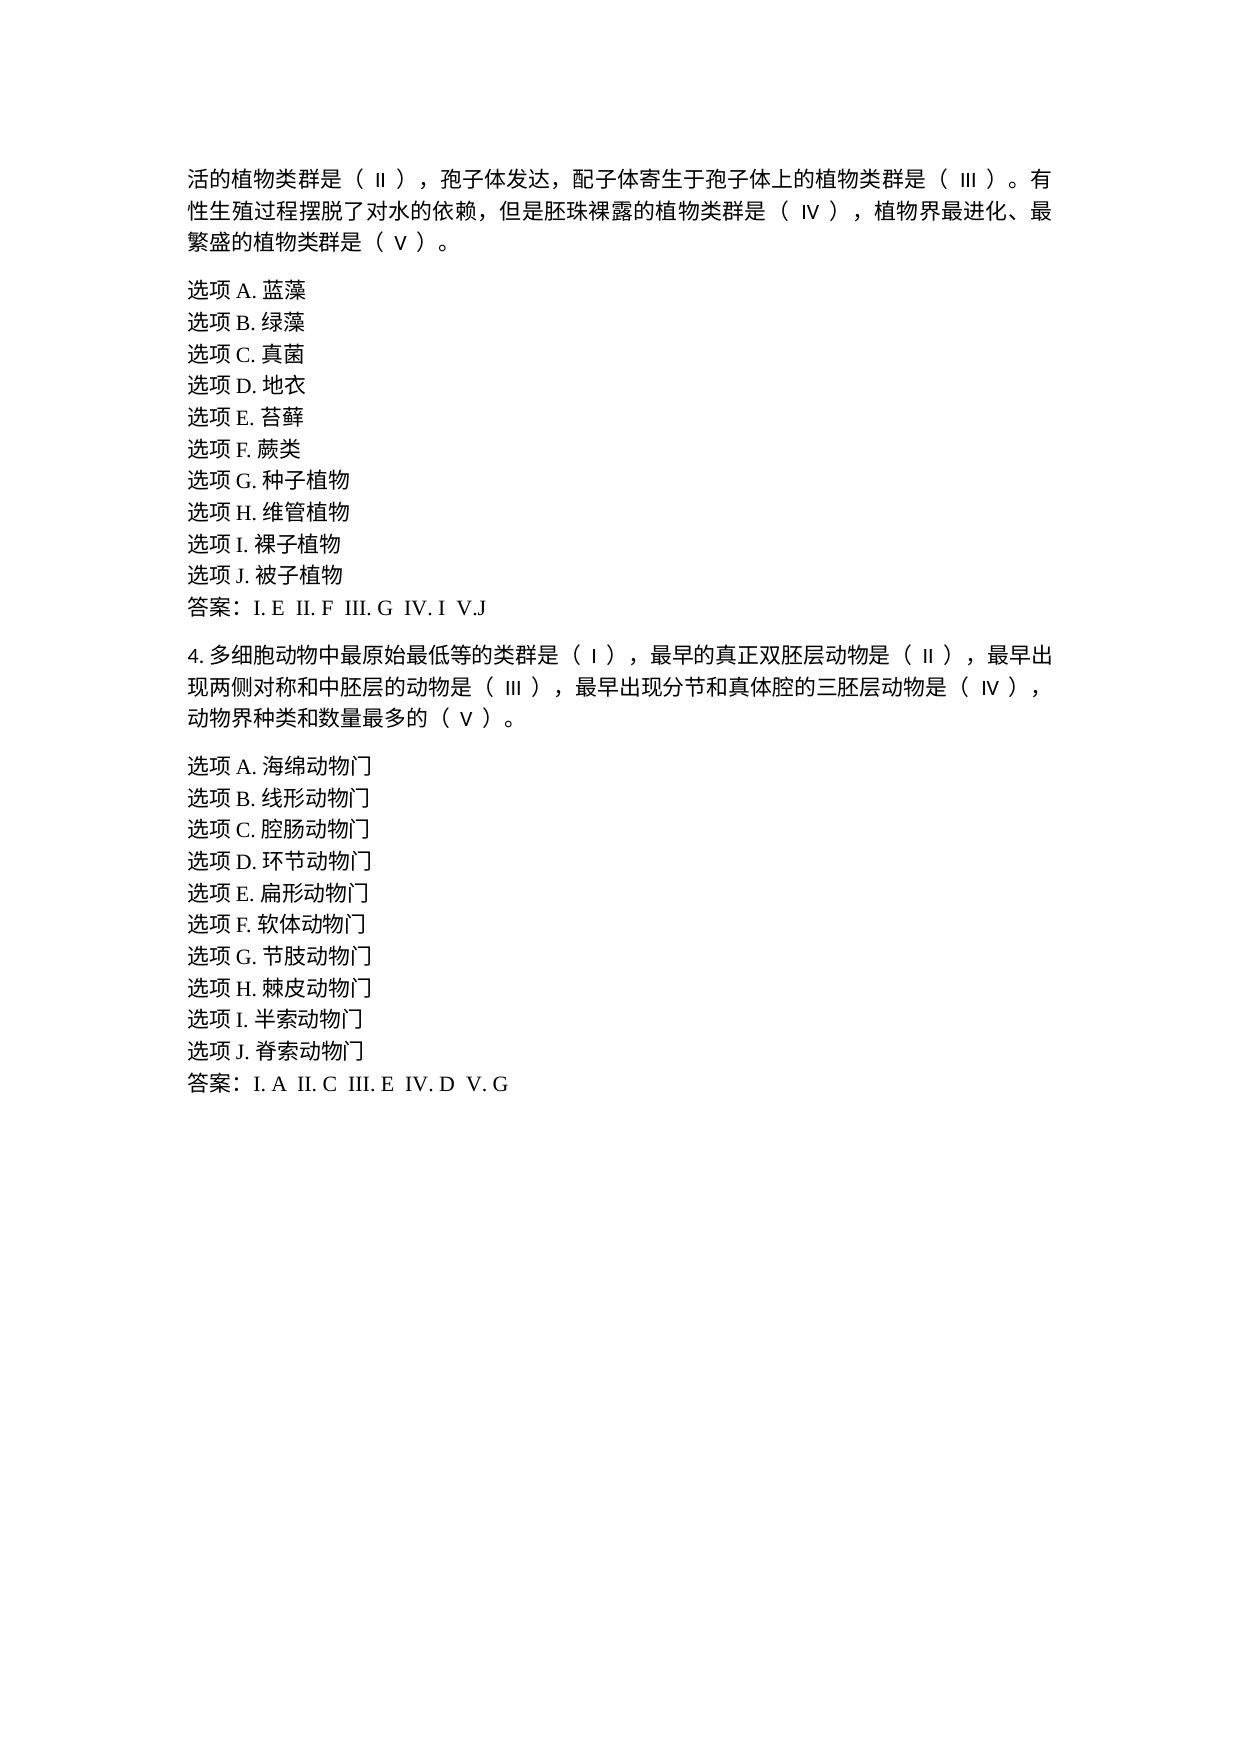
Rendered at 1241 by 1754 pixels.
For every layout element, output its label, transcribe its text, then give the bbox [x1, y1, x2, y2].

text 选项D. 地衣 [187, 368, 1053, 400]
text 选项E. 苔藓 [187, 400, 1053, 432]
list 多细胞动物中最原始最低等的类群是（ I ），最早的真正双胚层动物是（ II ），最早出现两侧对称和中胚层的动物是（ III ），最早出现分节和真体腔的三胚层动物是（ IV ），动物界种类和数量最多的（ V ）。 [187, 638, 1053, 733]
text 选项G. 节肢动物门 [187, 939, 1053, 971]
text 选项F. 软体动物门 [187, 907, 1053, 939]
text 选项C. 腔肠动物门 [187, 812, 1053, 844]
text 选项A. 海绵动物门 [187, 749, 1053, 781]
text 选项G. 种子植物 [187, 463, 1053, 495]
text 选项A. 蓝藻 [187, 273, 1053, 305]
text 选项B. 线形动物门 [187, 781, 1053, 812]
text 选项I. 裸子植物 [187, 527, 1053, 558]
text 选项D. 环节动物门 [187, 844, 1053, 876]
text 选项H. 维管植物 [187, 495, 1053, 527]
text 选项H. 棘皮动物门 [187, 971, 1053, 1002]
text 选项C. 真菌 [187, 337, 1053, 368]
text 选项I. 半索动物门 [187, 1002, 1053, 1034]
text 答案：I. A II. C III. E IV. D V. G [187, 1066, 1053, 1097]
text 选项J. 脊索动物门 [187, 1034, 1053, 1066]
text 选项B. 绿藻 [187, 305, 1053, 337]
text 选项J. 被子植物 [187, 558, 1053, 590]
text 答案：I. E II. F III. G IV. I V.J [187, 590, 1053, 622]
text 选项F. 蕨类 [187, 432, 1053, 463]
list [187, 162, 1053, 257]
text 选项E. 扁形动物门 [187, 876, 1053, 907]
